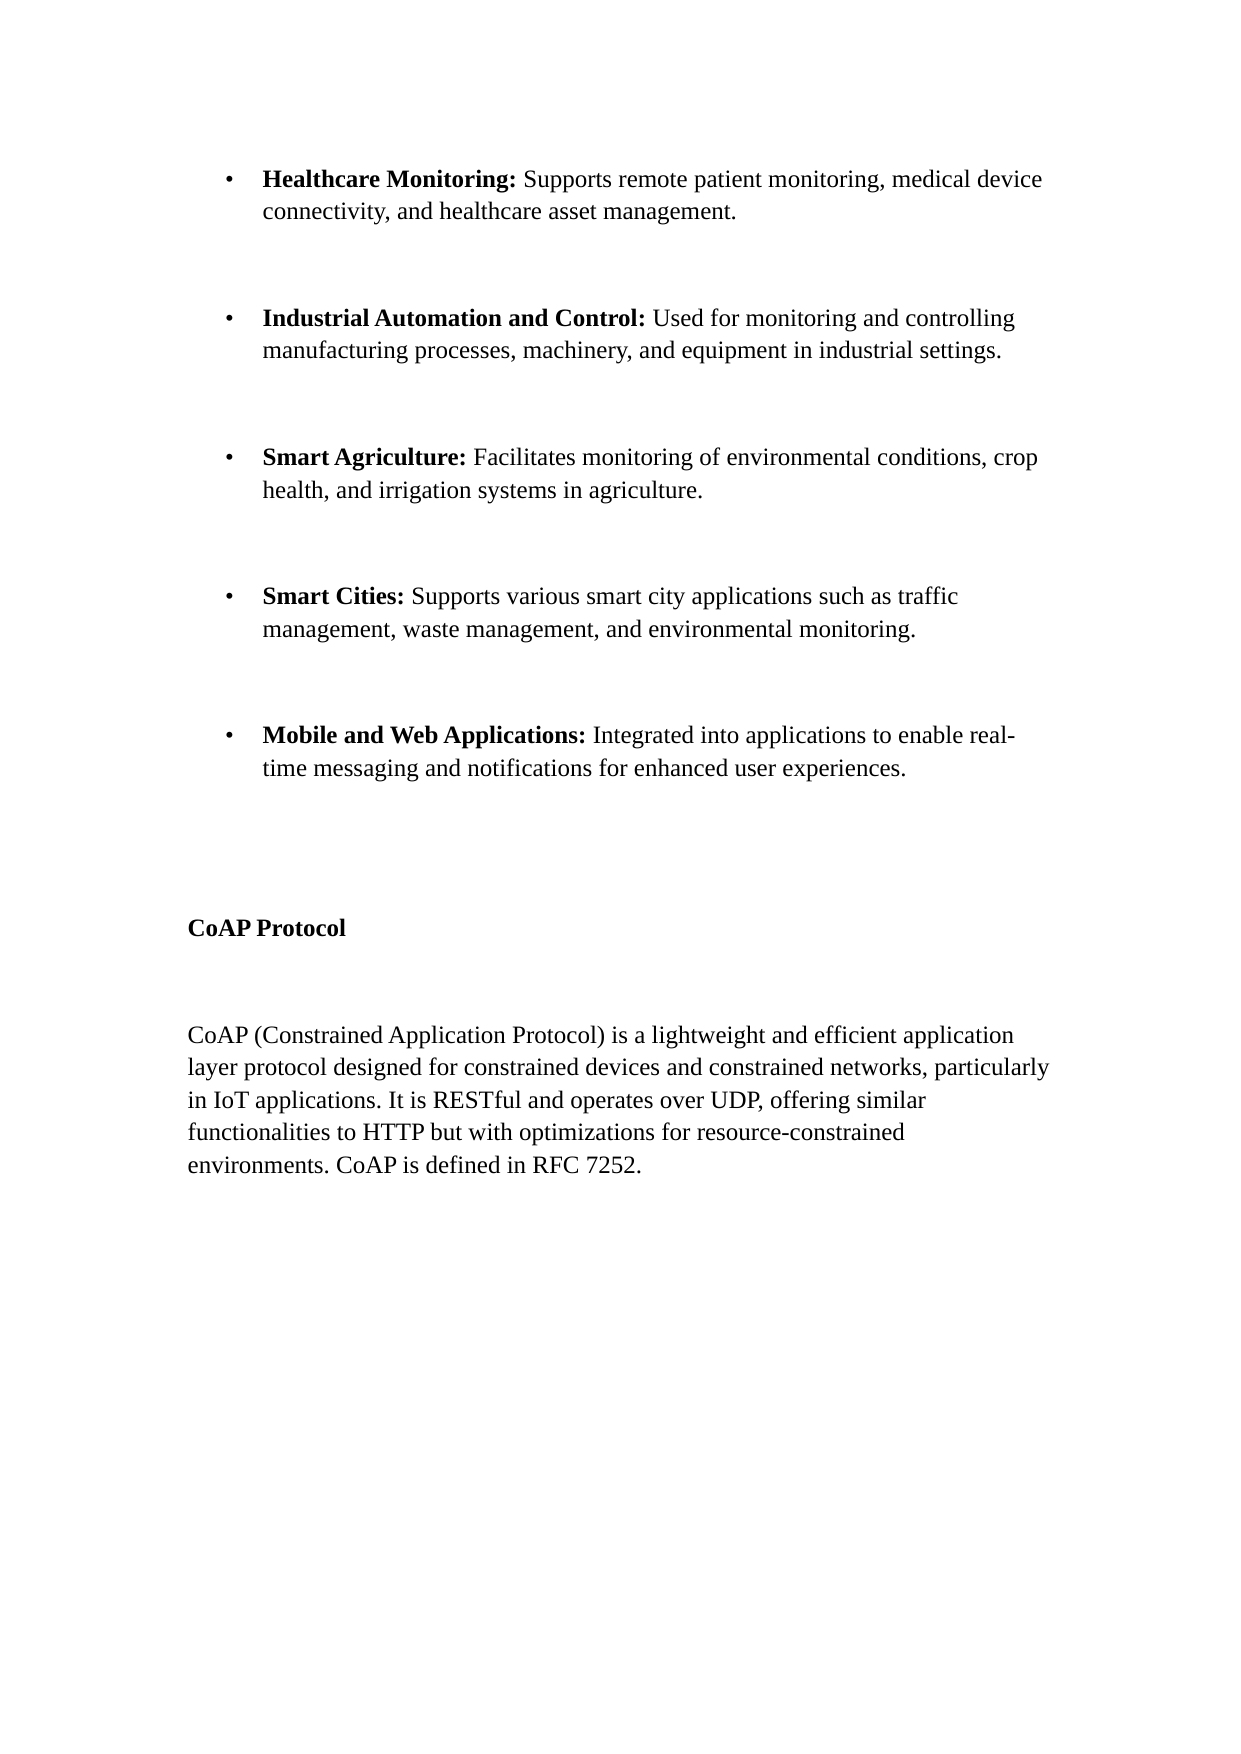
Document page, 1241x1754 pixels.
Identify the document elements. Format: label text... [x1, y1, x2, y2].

text CoAP (Constrained Application Protocol) is a lightweight and efficient application layer protocol designed for constrained devices and constrained networks, particularly in IoT applications. It is RESTful and operates over UDP, offering similar functionalities to HTTP but with optimizations for resource-constrained environments. CoAP is defined in RFC 7252. [187, 1018, 1053, 1180]
list Smart Agriculture: Facilitates monitoring of environmental conditions, crop health, and irrigation systems in agriculture. [225, 440, 1053, 505]
list Healthcare Monitoring: Supports remote patient monitoring, medical device connectivity, and healthcare asset management. [225, 162, 1053, 227]
list Industrial Automation and Control: Used for monitoring and controlling manufacturing processes, machinery, and equipment in industrial settings. [225, 301, 1053, 366]
list Mobile and Web Applications: Integrated into applications to enable real-time messaging and notifications for enhanced user experiences. [225, 719, 1053, 784]
text CoAP Protocol [187, 911, 1053, 944]
list Smart Cities: Supports various smart city applications such as traffic management, waste management, and environmental monitoring. [225, 579, 1053, 644]
